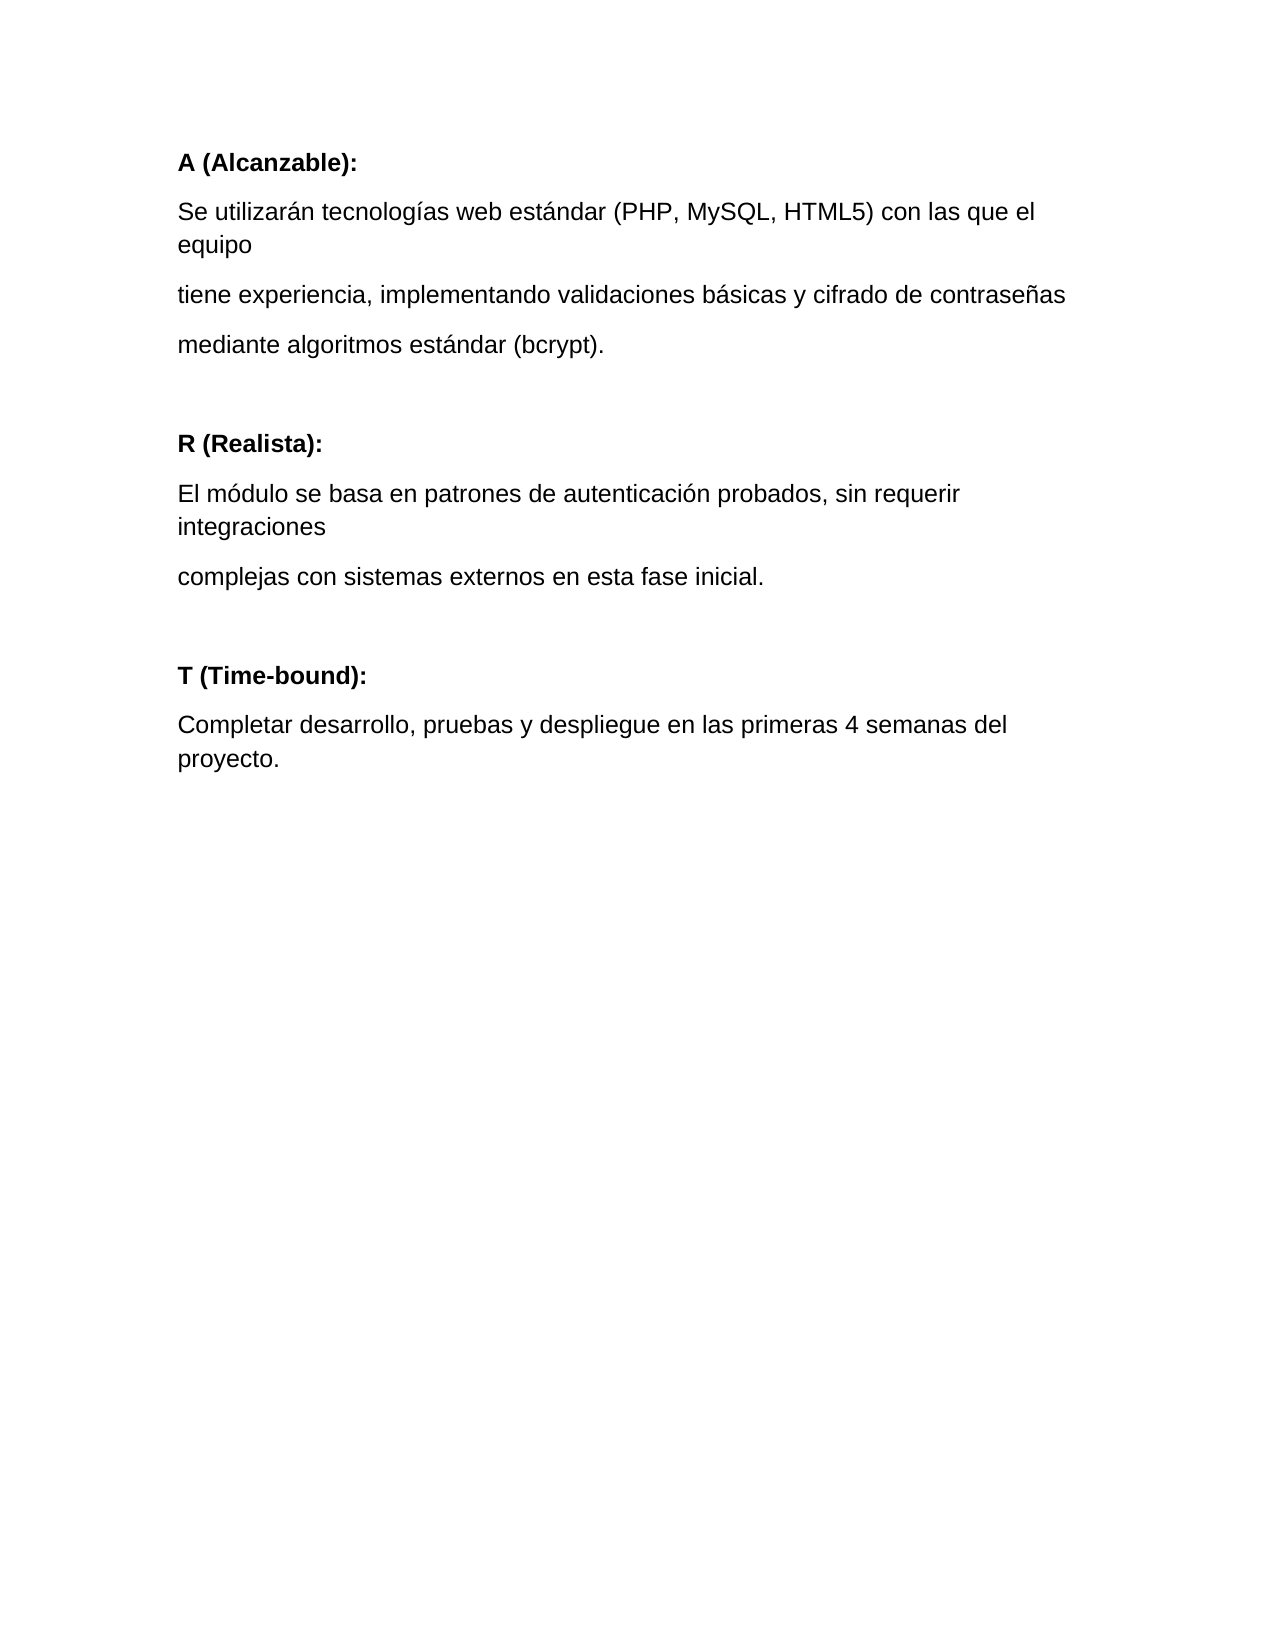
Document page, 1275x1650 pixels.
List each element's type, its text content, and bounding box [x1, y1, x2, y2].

text complejas con sistemas externos en esta fase inicial. [177, 561, 1098, 590]
text A (Alcanzable): [177, 148, 1098, 176]
text T (Time-bound): [177, 661, 1098, 689]
text tiene experiencia, implementando validaciones básicas y cifrado de contraseñas [177, 280, 1098, 309]
text mediante algoritmos estándar (bcrypt). [177, 330, 1098, 358]
text Se utilizarán tecnologías web estándar (PHP, MySQL, HTML5) con las que el equipo [177, 197, 1098, 259]
text Completar desarrollo, pruebas y despliegue en las primeras 4 semanas del proyecto. [177, 711, 1098, 772]
text R (Realista): [177, 429, 1098, 458]
text El módulo se basa en patrones de autenticación probados, sin requerir integraciones [177, 479, 1098, 541]
